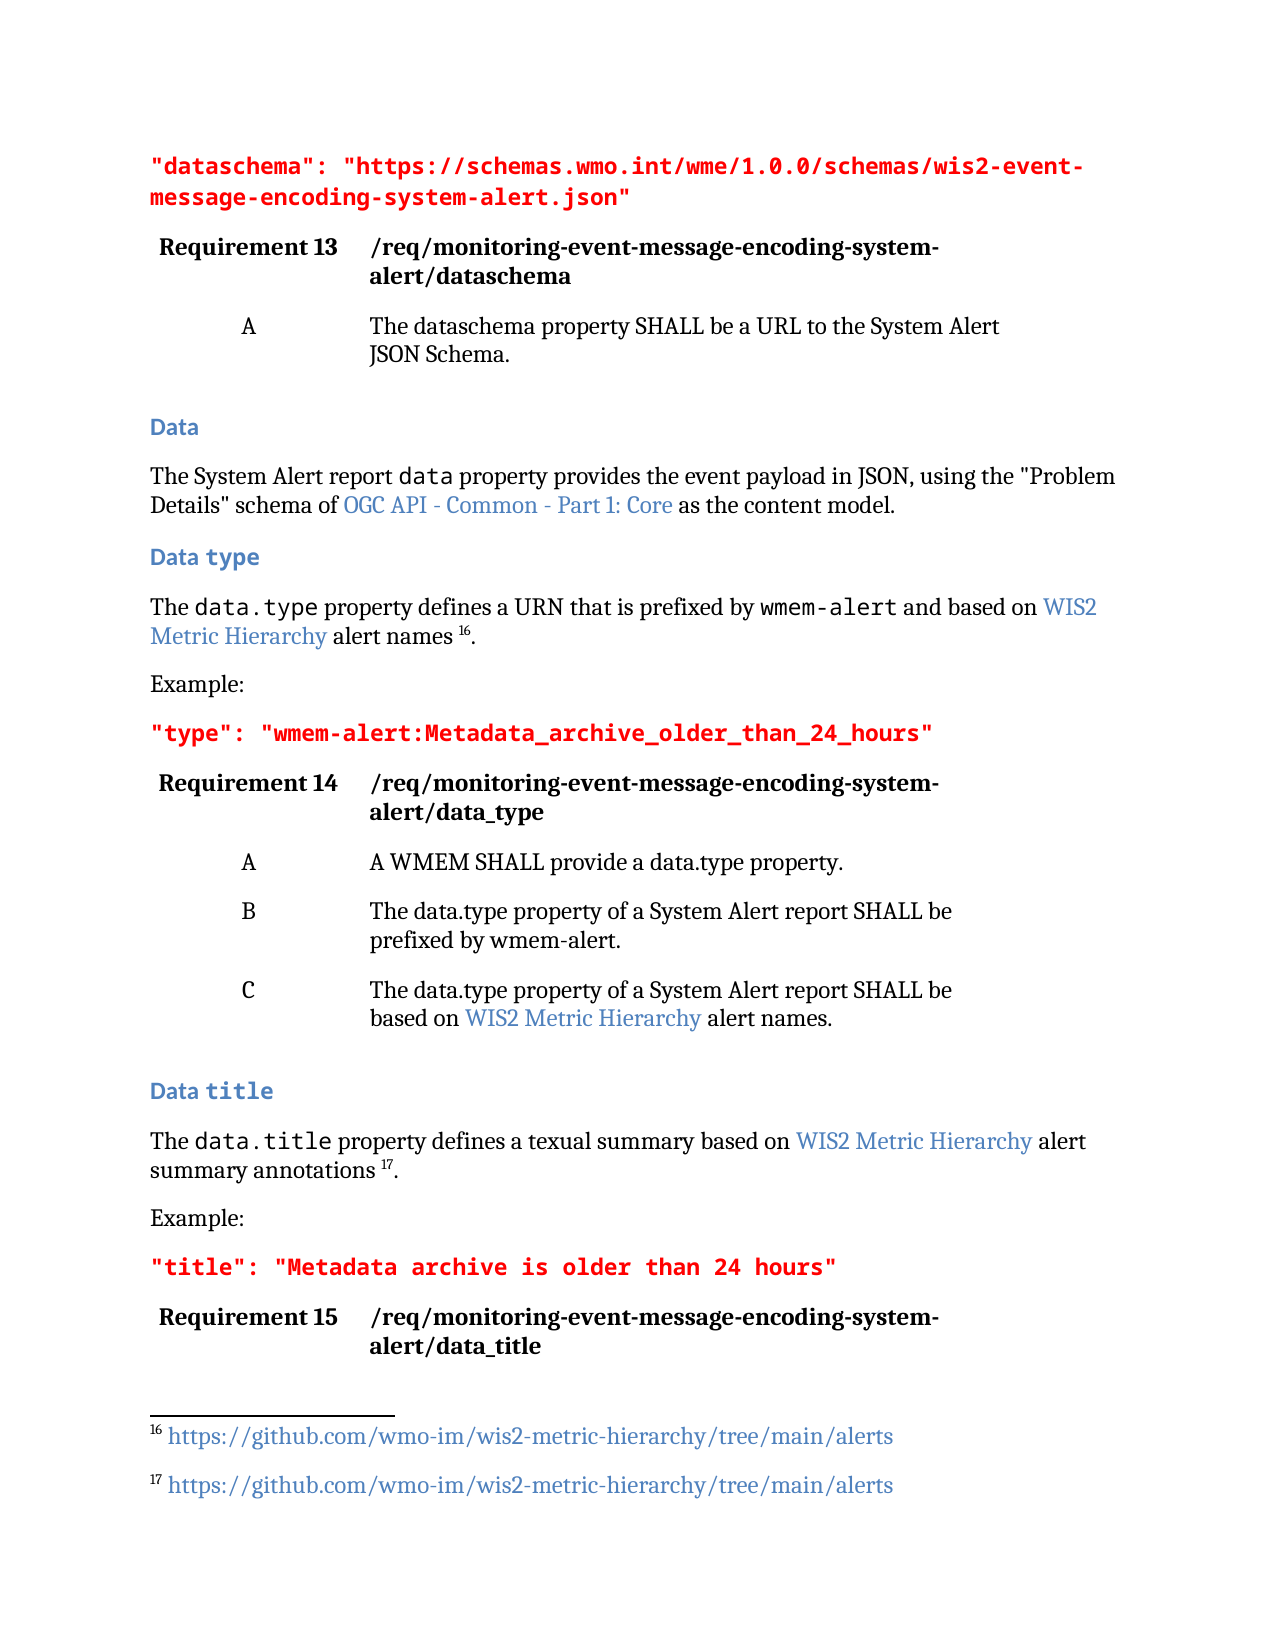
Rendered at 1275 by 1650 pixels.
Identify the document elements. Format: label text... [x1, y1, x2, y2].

table_cell C [139, 976, 358, 1054]
table_header /req/monitoring-event-message-encoding-system-alert/data_title [358, 1303, 1016, 1381]
subtitle Data title [150, 1075, 1125, 1106]
text "type": "wmem-alert:Metadata_archive_older_than_24_hours" [150, 717, 1125, 748]
table_cell B [139, 897, 358, 976]
text The data.title property defines a texual summary based on WIS2 Metric Hierarchy alert summary annotations . [150, 1125, 1125, 1185]
table_cell The dataschema property SHALL be a URL to the System Alert JSON Schema. [358, 312, 1016, 390]
table_cell The data.type property of a System Alert report SHALL be based on WIS2 Metric Hierarchy alert names. [358, 976, 1016, 1054]
table_header /req/monitoring-event-message-encoding-system-alert/data_type [358, 769, 1016, 848]
table_header Requirement 15 [139, 1303, 358, 1381]
text "dataschema": "https://schemas.wmo.int/wme/1.0.0/schemas/wis2-event-message-encoding-system-alert.json" [150, 150, 1125, 212]
text Example: [150, 670, 1125, 698]
table_cell A WMEM SHALL provide a data.type property. [358, 848, 1016, 897]
text Example: [150, 1203, 1125, 1232]
subtitle Data [150, 411, 1125, 441]
text "title": "Metadata archive is older than 24 hours" [150, 1251, 1125, 1282]
table_cell The data.type property of a System Alert report SHALL be prefixed by wmem-alert. [358, 897, 1016, 976]
text The data.type property defines a URN that is prefixed by wmem-alert and based on WIS2 Metric Hierarchy alert names . [150, 591, 1125, 651]
text The System Alert report data property provides the event payload in JSON, using the "Problem Details" schema of OGC API - Common - Part 1: Core as the content model. [150, 460, 1125, 520]
table_header /req/monitoring-event-message-encoding-system-alert/dataschema [358, 233, 1016, 312]
table_cell A [139, 848, 358, 897]
table_header Requirement 13 [139, 233, 358, 312]
table_cell A [139, 312, 358, 390]
subtitle Data type [150, 541, 1125, 572]
table_header Requirement 14 [139, 769, 358, 848]
